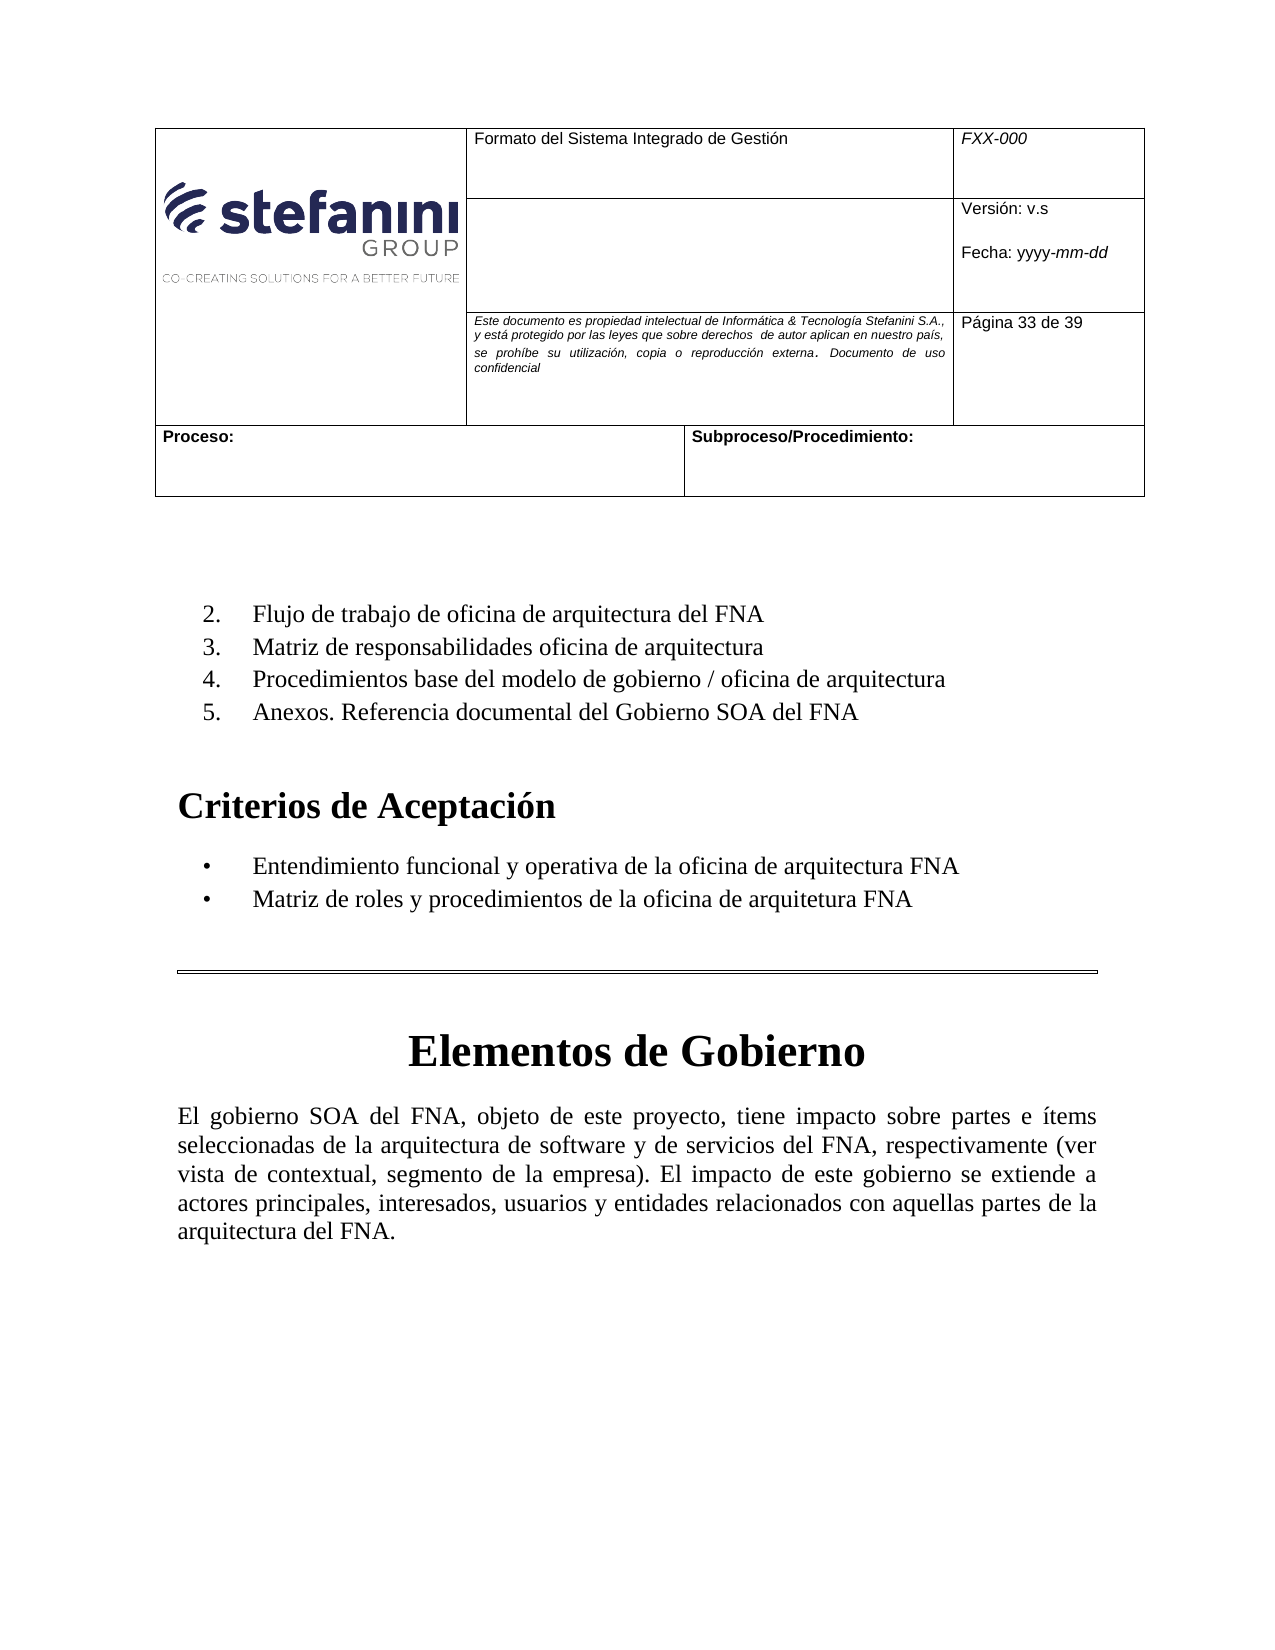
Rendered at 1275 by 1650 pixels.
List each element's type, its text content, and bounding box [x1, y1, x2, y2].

list Flujo de trabajo de oficina de arquitectura del FNA [202, 599, 1098, 628]
list Matriz de roles y procedimientos de la oficina de arquitetura FNA [202, 884, 1098, 912]
text El gobierno SOA del FNA, objeto de este proyecto, tiene impacto sobre partes e ítems seleccionadas de la arquitectura de software y de servicios del FNA, respectivamente (ver vista de contextual, segmento de la empresa). El impacto de este gobierno se extiende a actores principales, interesados, usuarios y entidades relacionados con aquellas partes de la arquitectura del FNA. [177, 1101, 1098, 1245]
list Procedimientos base del modelo de gobierno / oficina de arquitectura [202, 664, 1098, 693]
list Entendimiento funcional y operativa de la oficina de arquitectura FNA [202, 851, 1098, 880]
picture [162, 182, 460, 286]
subtitle Elementos de Gobierno [177, 1024, 1098, 1076]
subtitle Criterios de Aceptación [177, 783, 1098, 826]
list Anexos. Referencia documental del Gobierno SOA del FNA [202, 697, 1098, 726]
list Matriz de responsabilidades oficina de arquitectura [202, 632, 1098, 661]
